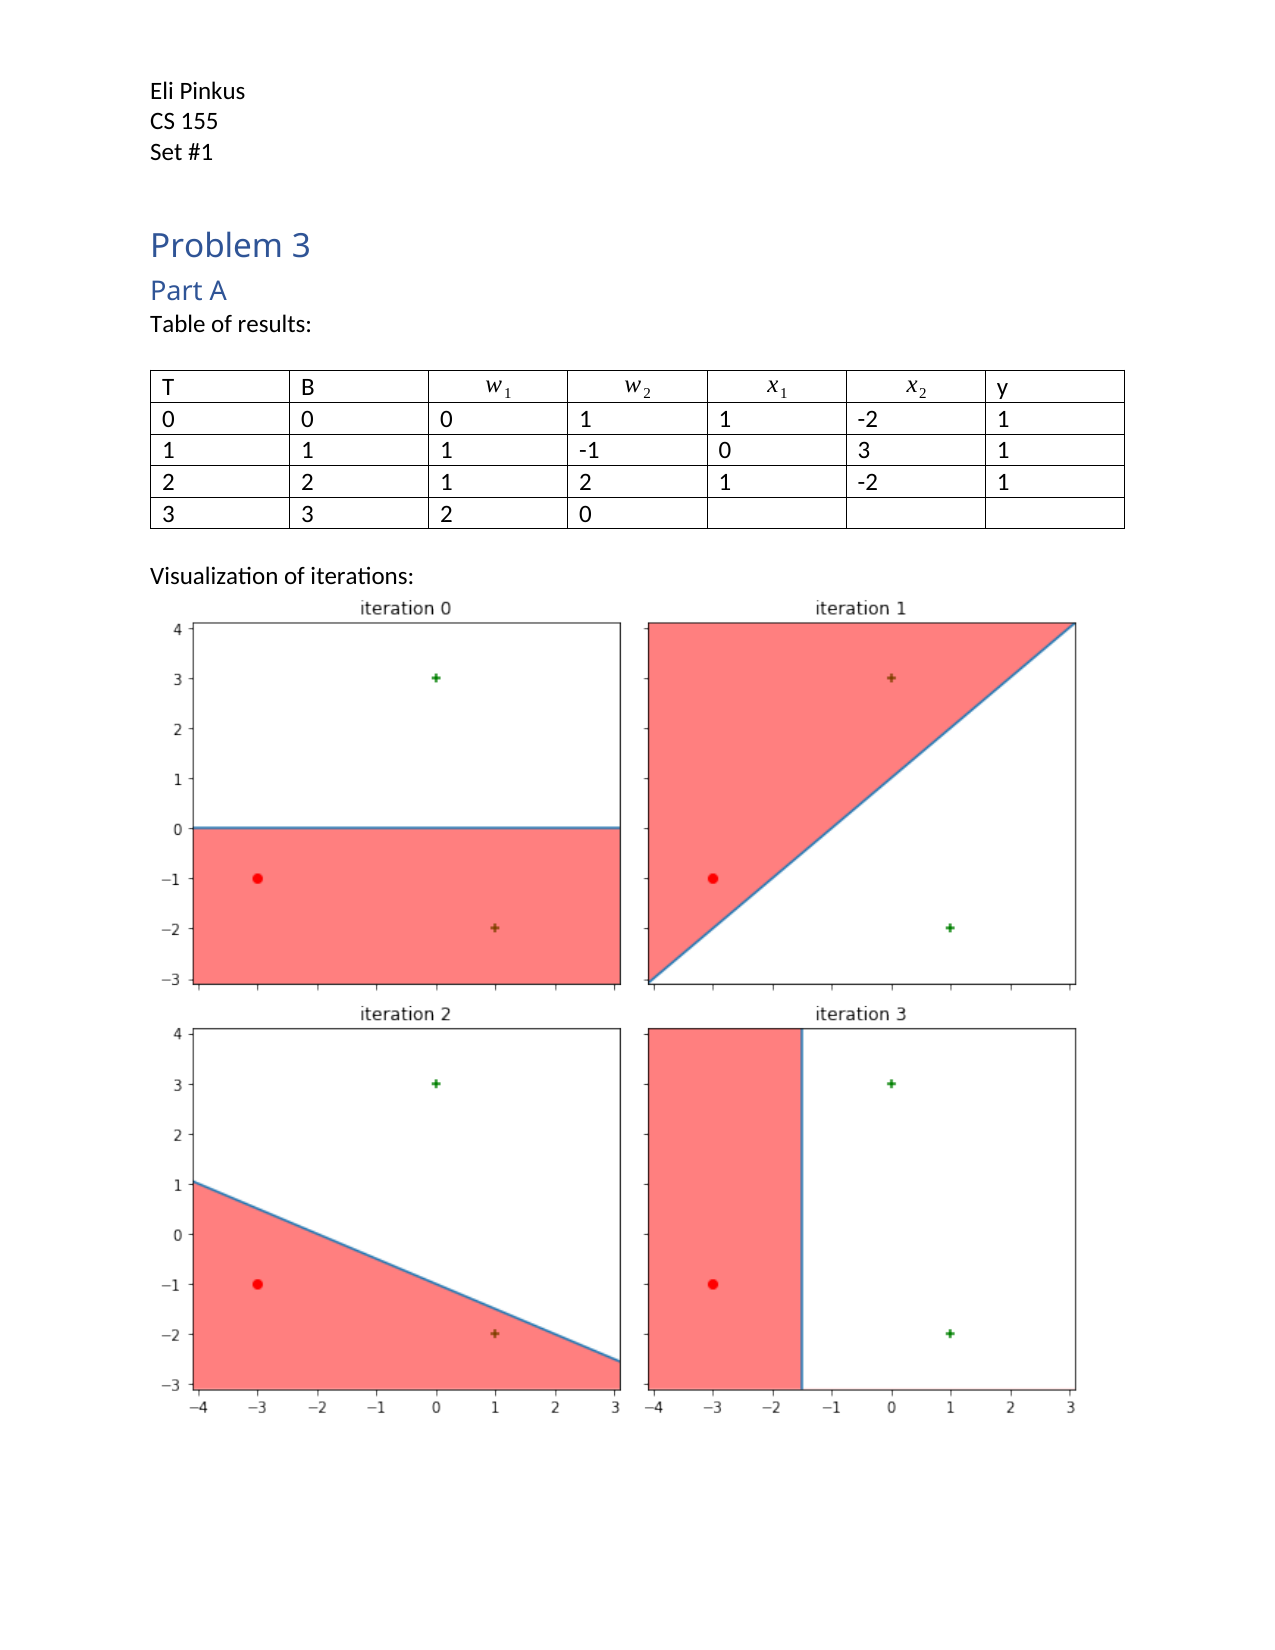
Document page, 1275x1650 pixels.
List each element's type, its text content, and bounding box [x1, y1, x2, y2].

table_cell [708, 498, 846, 528]
table_cell 3 [151, 498, 289, 528]
table_cell 1 [986, 403, 1124, 433]
table_cell 1 [568, 403, 707, 433]
table_header [568, 371, 707, 402]
table_cell 1 [708, 466, 846, 497]
subtitle Problem 3 [150, 222, 1125, 267]
table_cell 0 [151, 403, 289, 433]
table_cell 1 [151, 435, 289, 465]
table_cell 1 [986, 466, 1124, 497]
table_cell 3 [847, 435, 985, 465]
table_header [708, 371, 846, 402]
table_cell 1 [986, 435, 1124, 465]
table_header y [986, 371, 1124, 402]
table_cell 1 [429, 466, 567, 497]
table_cell 3 [290, 498, 428, 528]
text Table of results: [150, 308, 1125, 339]
table_cell 1 [290, 435, 428, 465]
subtitle Part A [150, 272, 1125, 308]
table_header B [290, 371, 428, 402]
table_cell -2 [847, 403, 985, 433]
table_cell 0 [429, 403, 567, 433]
table_cell [847, 498, 985, 528]
table_cell 0 [708, 435, 846, 465]
table_cell 0 [568, 498, 707, 528]
table_cell 1 [429, 435, 567, 465]
table_header [429, 371, 567, 402]
table_cell -1 [568, 435, 707, 465]
table_cell [986, 498, 1124, 528]
table_cell 2 [568, 466, 707, 497]
text Visualization of iterations: [150, 560, 1125, 590]
table_cell -2 [847, 466, 985, 497]
table_cell 2 [151, 466, 289, 497]
table_cell 0 [290, 403, 428, 433]
table_cell 1 [708, 403, 846, 433]
picture [150, 590, 1090, 1425]
table_header T [151, 371, 289, 402]
table_cell 2 [429, 498, 567, 528]
table_header [847, 371, 985, 402]
table_cell 2 [290, 466, 428, 497]
